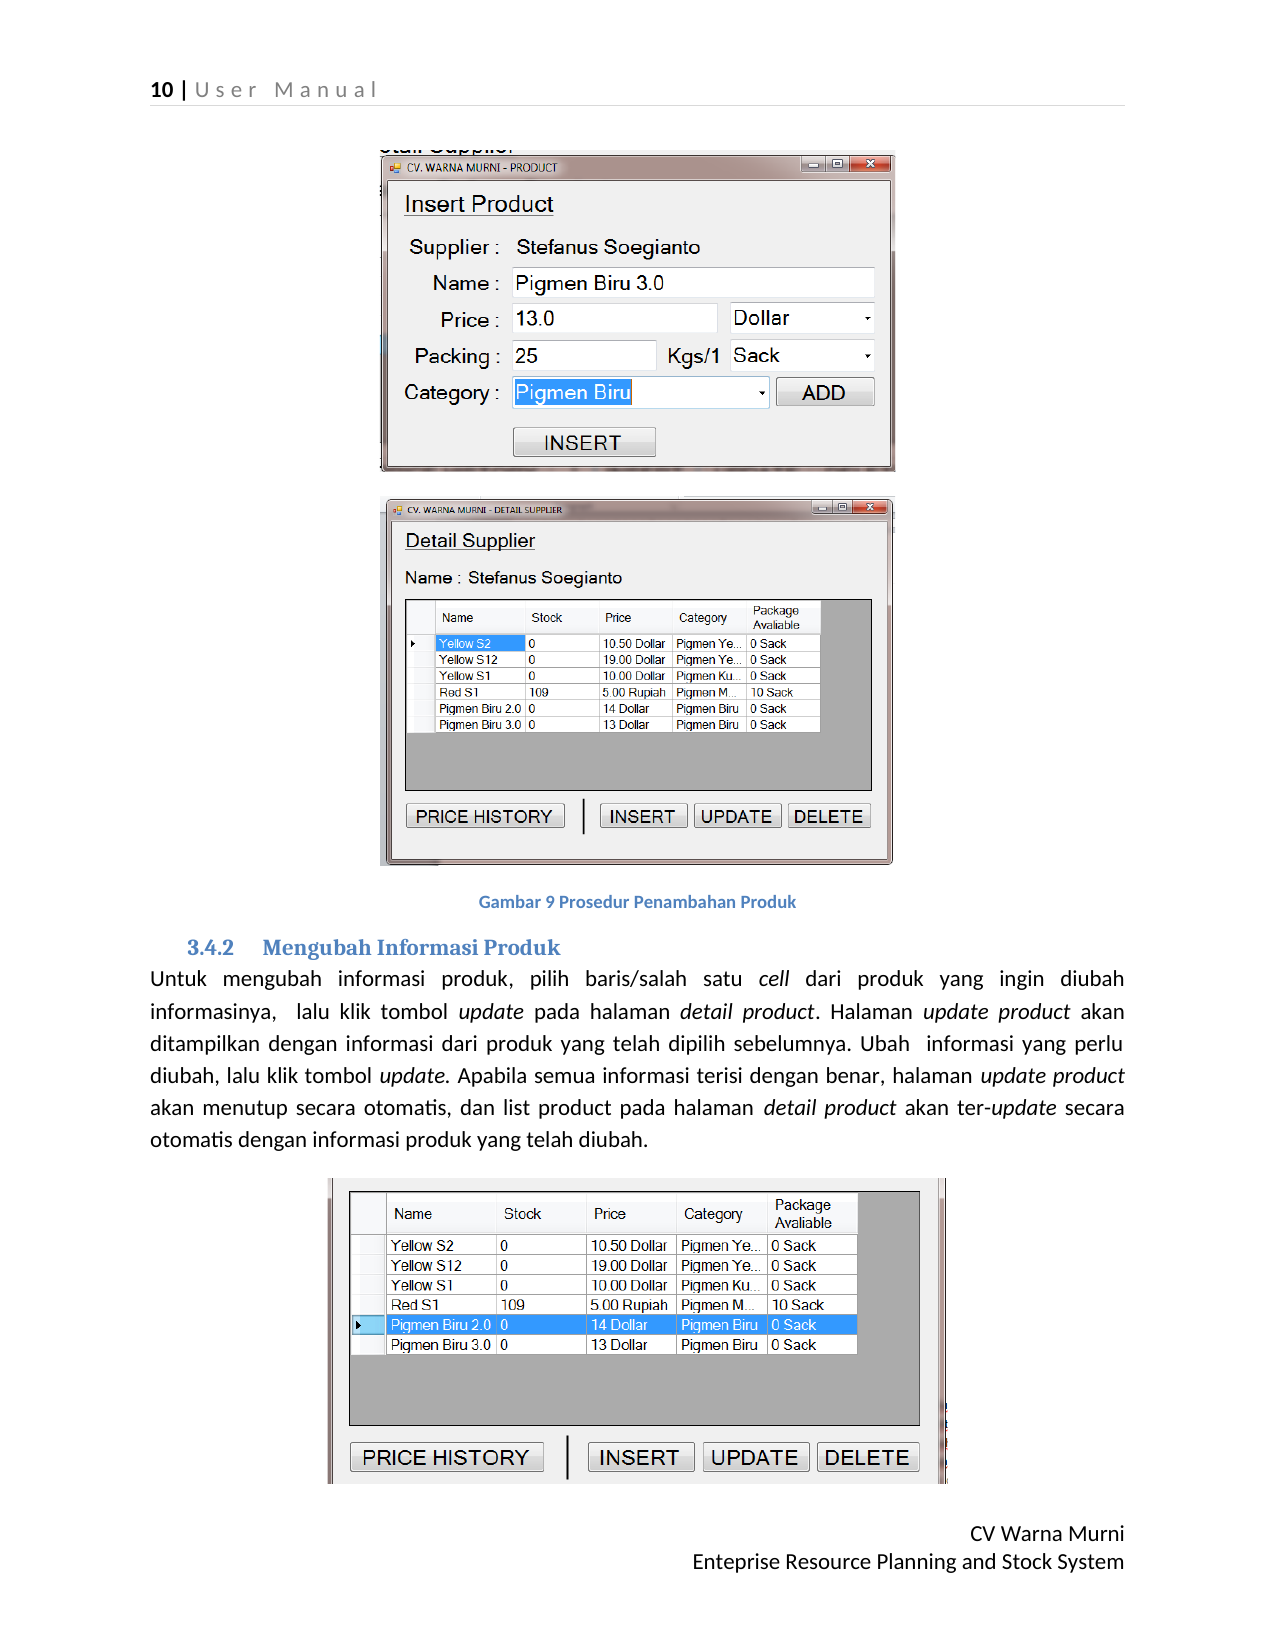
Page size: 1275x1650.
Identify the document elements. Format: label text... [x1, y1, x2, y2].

picture [380, 496, 896, 866]
picture [327, 1178, 948, 1484]
text Gambar 9 Prosedur Penambahan Produk [150, 891, 1125, 913]
subtitle Mengubah Informasi Produk [187, 934, 1125, 961]
text Untuk mengubah informasi produk, pilih baris/salah satu cell dari produk yang ingin diubah informasinya, lalu klik tombol update pada halaman detail product. Halaman update product akan ditampilkan dengan informasi dari produk yang telah dipilih sebelumnya. Ubah informasi yang perlu diubah, lalu klik tombol update. Apabila semua informasi terisi dengan benar, halaman update product akan menutup secara otomatis, dan list product pada halaman detail product akan ter-update secara otomatis dengan informasi produk yang telah diubah. [150, 964, 1125, 1153]
picture [379, 150, 896, 472]
